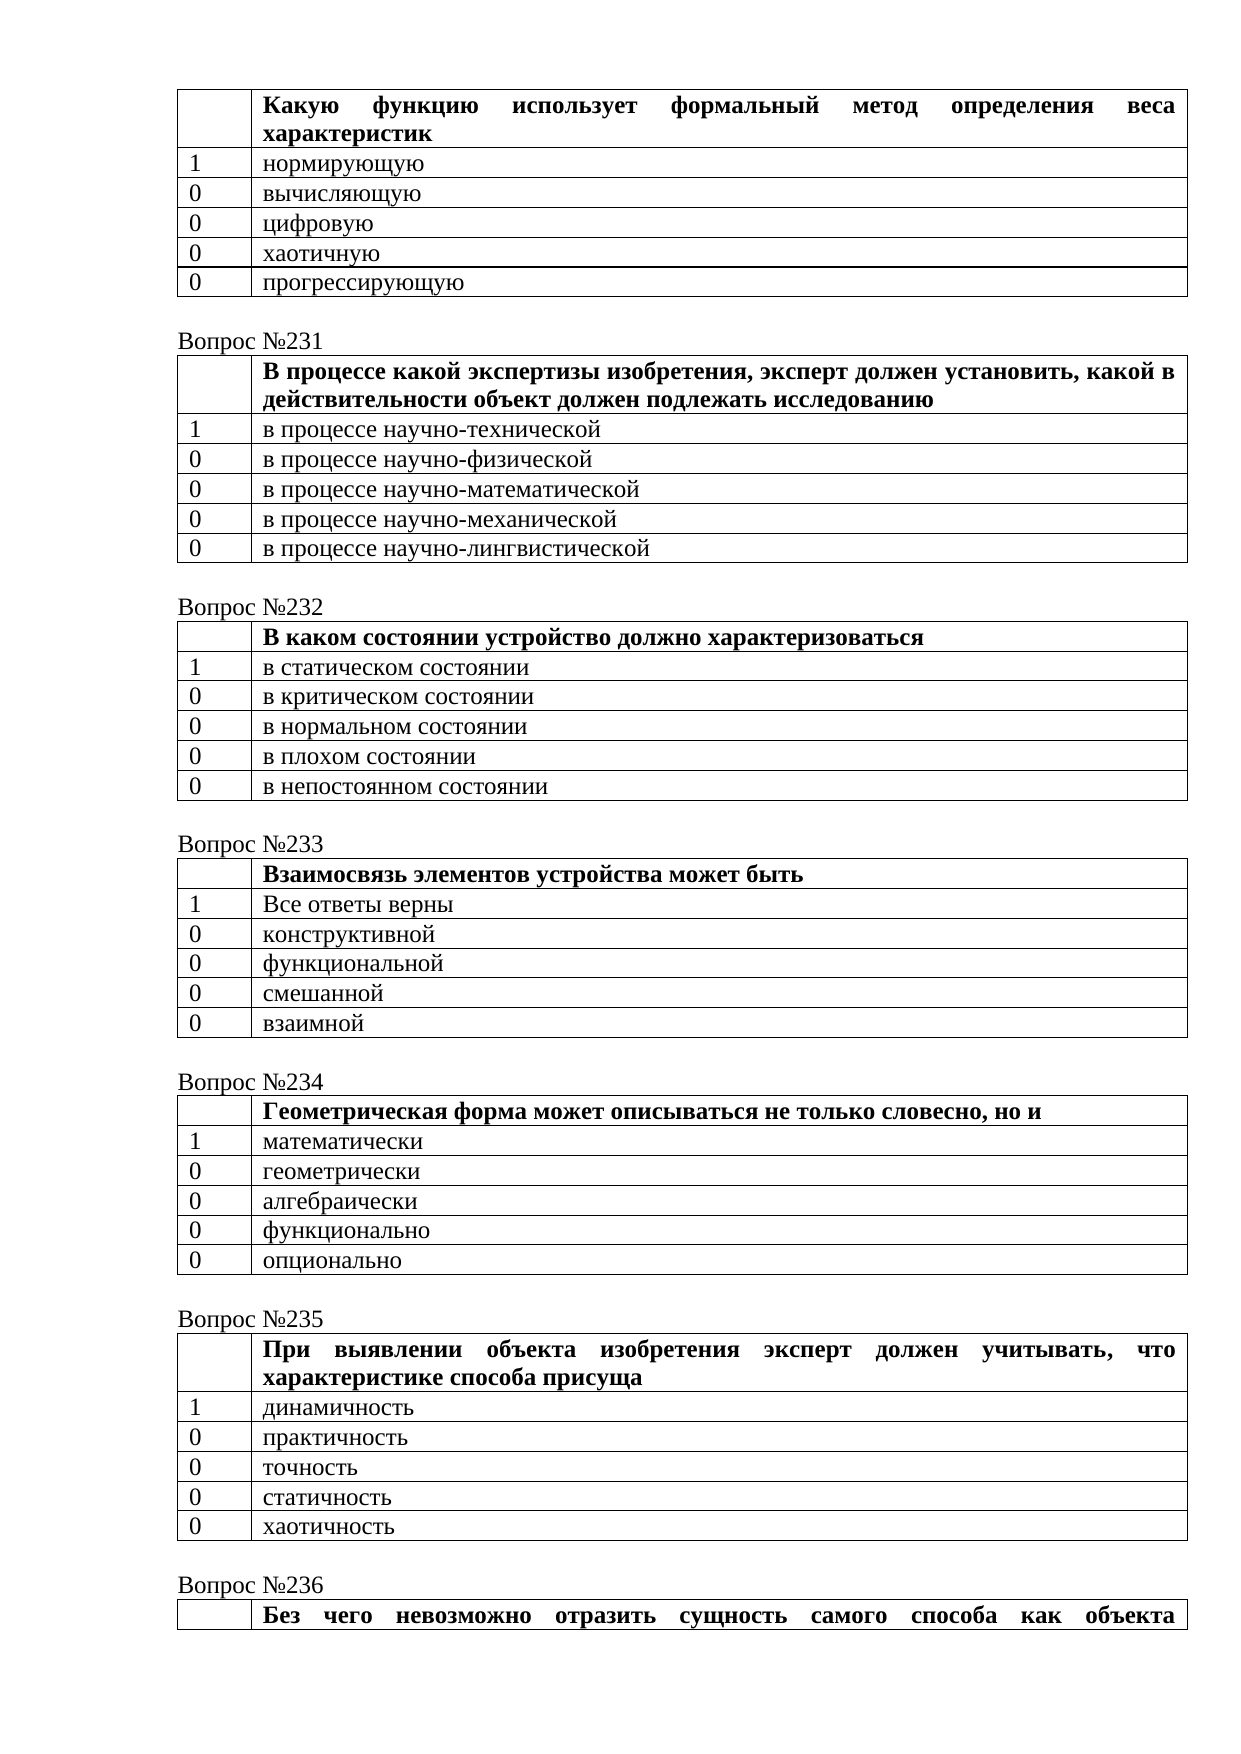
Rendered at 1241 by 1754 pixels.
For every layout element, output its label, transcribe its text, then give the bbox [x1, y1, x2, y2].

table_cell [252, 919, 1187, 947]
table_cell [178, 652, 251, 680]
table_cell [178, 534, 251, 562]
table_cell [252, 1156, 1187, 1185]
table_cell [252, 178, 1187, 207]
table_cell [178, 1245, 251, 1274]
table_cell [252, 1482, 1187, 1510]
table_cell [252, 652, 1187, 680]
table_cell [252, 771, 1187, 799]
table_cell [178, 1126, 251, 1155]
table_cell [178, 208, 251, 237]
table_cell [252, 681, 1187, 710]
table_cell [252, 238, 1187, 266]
text Вопрос №233 [177, 829, 1152, 858]
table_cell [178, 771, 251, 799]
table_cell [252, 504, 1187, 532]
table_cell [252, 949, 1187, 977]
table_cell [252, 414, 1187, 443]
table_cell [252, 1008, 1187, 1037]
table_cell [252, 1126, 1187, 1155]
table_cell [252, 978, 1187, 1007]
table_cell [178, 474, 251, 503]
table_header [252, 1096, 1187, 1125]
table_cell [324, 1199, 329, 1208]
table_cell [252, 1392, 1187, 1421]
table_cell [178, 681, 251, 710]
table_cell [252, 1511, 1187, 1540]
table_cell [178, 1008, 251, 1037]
text Вопрос №236 [177, 1570, 1152, 1599]
text Вопрос №231 [177, 326, 1152, 355]
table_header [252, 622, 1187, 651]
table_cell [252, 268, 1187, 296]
text Вопрос №234 [177, 1067, 1152, 1095]
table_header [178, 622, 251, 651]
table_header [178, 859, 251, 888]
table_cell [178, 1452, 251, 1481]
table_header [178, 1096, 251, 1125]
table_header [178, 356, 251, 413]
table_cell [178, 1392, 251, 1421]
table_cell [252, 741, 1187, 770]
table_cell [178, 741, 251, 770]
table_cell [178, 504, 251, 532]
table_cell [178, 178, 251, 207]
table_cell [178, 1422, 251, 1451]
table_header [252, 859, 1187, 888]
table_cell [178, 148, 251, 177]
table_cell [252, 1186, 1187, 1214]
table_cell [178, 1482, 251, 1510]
text Вопрос №235 [177, 1304, 1152, 1333]
text Вопрос №232 [177, 592, 1152, 621]
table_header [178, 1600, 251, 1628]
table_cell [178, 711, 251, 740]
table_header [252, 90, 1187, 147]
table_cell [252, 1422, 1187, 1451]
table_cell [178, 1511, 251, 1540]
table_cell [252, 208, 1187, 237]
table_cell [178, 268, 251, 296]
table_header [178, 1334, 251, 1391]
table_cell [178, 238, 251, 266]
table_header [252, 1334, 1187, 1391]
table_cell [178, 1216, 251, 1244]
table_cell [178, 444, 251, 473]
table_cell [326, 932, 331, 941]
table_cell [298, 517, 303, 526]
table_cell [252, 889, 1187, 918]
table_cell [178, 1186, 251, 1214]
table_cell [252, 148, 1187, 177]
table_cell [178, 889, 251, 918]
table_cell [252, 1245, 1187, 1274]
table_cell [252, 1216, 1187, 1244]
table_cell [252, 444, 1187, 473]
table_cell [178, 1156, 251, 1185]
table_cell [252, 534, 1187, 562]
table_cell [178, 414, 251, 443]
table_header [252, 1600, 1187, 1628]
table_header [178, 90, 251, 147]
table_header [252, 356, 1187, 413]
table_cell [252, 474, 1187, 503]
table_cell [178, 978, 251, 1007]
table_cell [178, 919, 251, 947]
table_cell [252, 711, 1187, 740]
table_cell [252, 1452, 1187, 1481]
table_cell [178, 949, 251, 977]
